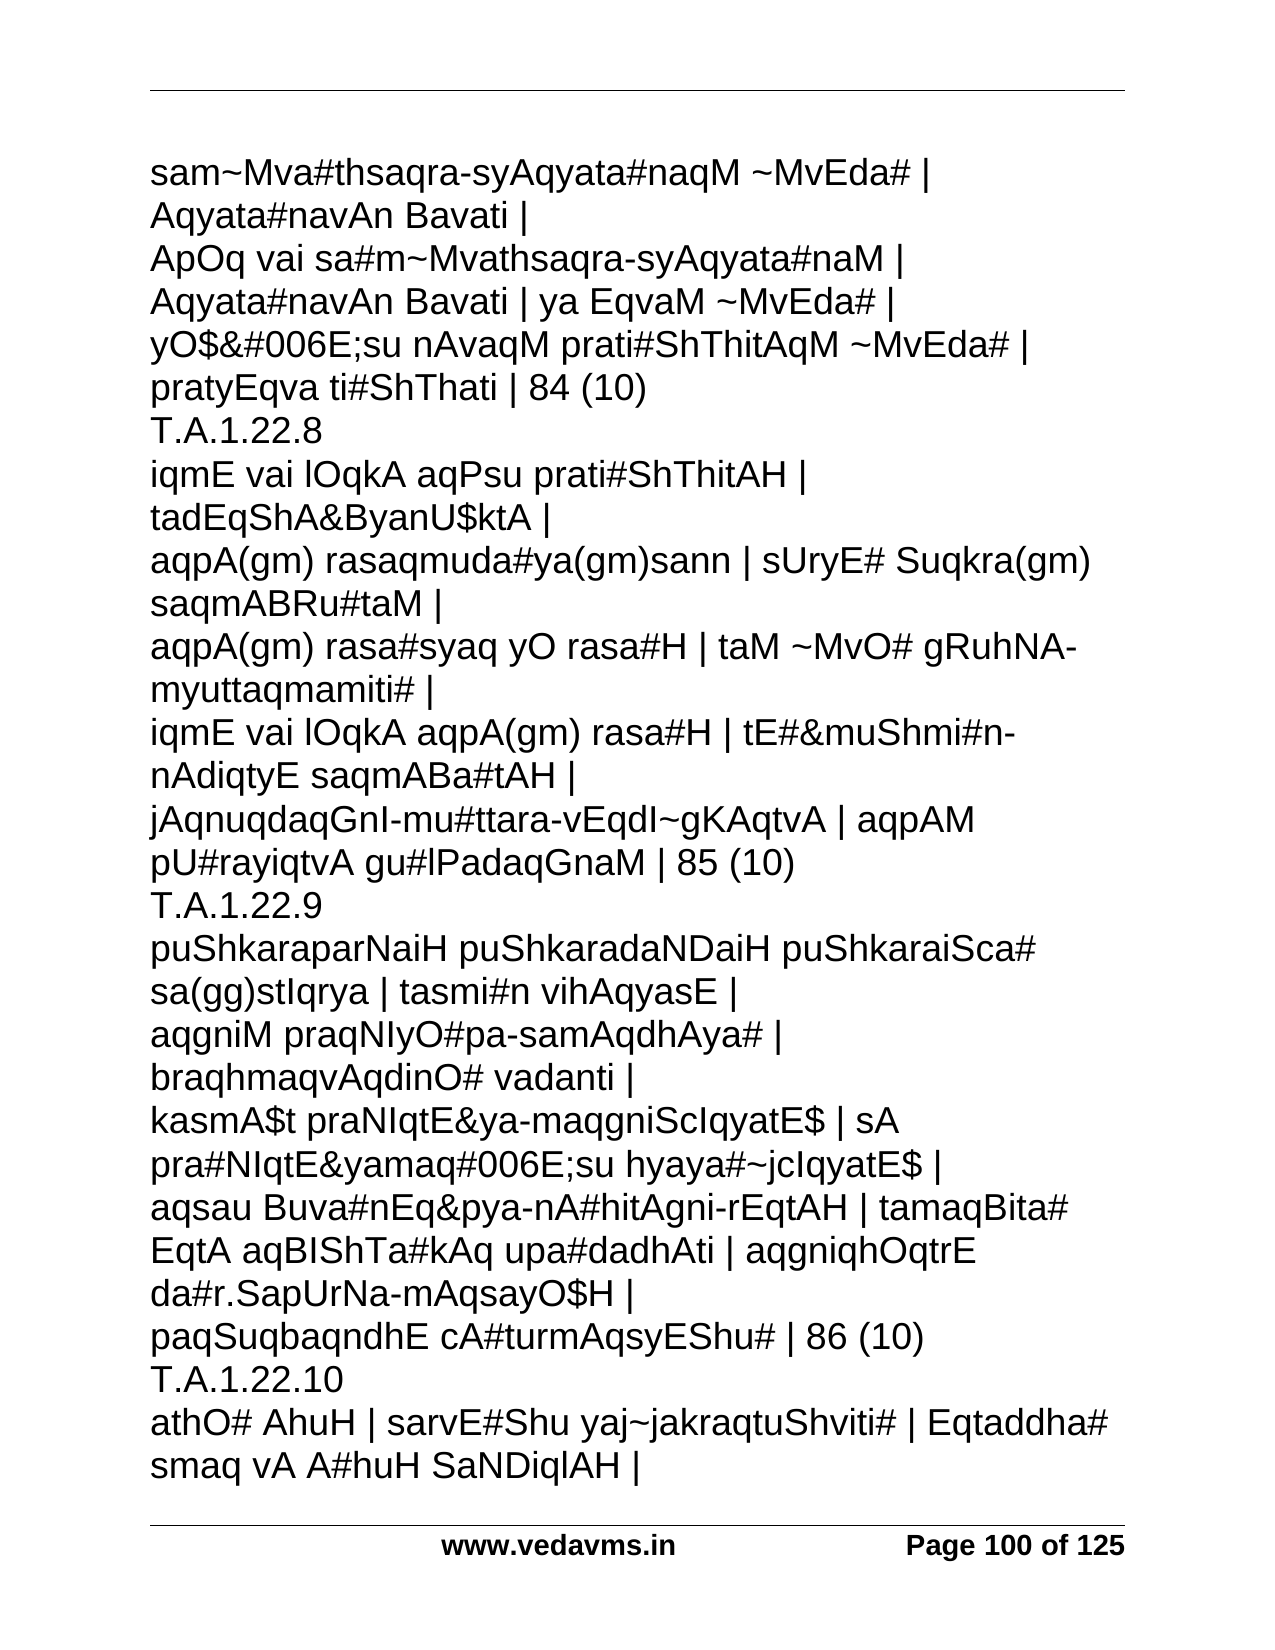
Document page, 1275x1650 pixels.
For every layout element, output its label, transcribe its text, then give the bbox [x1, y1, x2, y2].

text iqmE vai lOqkA aqPsu prati#ShThitAH | tadEqShA&ByanU$ktA | [150, 452, 1125, 538]
text aqpA(gm) rasaqmuda#ya(gm)sann | sUryE# Suqkra(gm) saqmABRu#taM | [150, 538, 1125, 624]
text Aqyata#navAn Bavati | saqm~MvaqthsaqrO vA aqpAmAqya#tanaM | Aqyata#navAn Bavati | yaH sam~Mva#thsaqra-syAqyata#naqM ~MvEda# | Aqyata#navAn Bavati | [150, 150, 1125, 236]
text T.A.1.22.8 [150, 409, 1125, 452]
text paqSuqbaqndhE cA#turmAqsyEShu# | 86 (10) [150, 1314, 1125, 1357]
text aqsau Buva#nEq&pya-nA#hitAgni-rEqtAH | tamaqBita# EqtA aqBIShTa#kAq upa#dadhAti | aqgniqhOqtrE da#r.SapUrNa-mAqsayO$H | [150, 1185, 1125, 1314]
text iqmE vai lOqkA aqpA(gm) rasa#H | tE#&muShmi#n-nAdiqtyE saqmABa#tAH | [150, 711, 1125, 797]
text aqpA(gm) rasa#syaq yO rasa#H | taM ~MvO# gRuhNA-myuttaqmamiti# | [150, 624, 1125, 711]
text T.A.1.22.9 [150, 883, 1125, 926]
text jAqnuqdaqGnI-mu#ttara-vEqdI~gKAqtvA | aqpAM pU#rayiqtvA gu#lPadaqGnaM | 85 (10) [150, 797, 1125, 883]
text ApOq vai sa#m~Mvathsaqra-syAqyata#naM | Aqyata#navAn Bavati | ya EqvaM ~MvEda# | yO$&#006E;su nAvaqM prati#ShThitAqM ~MvEda# | pratyEqva ti#ShThati | 84 (10) [150, 236, 1125, 409]
text athO# AhuH | sarvE#Shu yaj~jakraqtuShviti# | Eqtaddha# smaq vA A#huH SaNDiqlAH | [150, 1401, 1125, 1487]
text aqgniM praqNIyO#pa-samAqdhAya# | braqhmaqvAqdinO# vadanti | [150, 1012, 1125, 1099]
text puShkaraparNaiH puShkaradaNDaiH puShkaraiSca# sa(gg)stIqrya | tasmi#n vihAqyasE | [150, 926, 1125, 1012]
text T.A.1.22.10 [150, 1357, 1125, 1401]
text kasmA$t praNIqtE&ya-maqgniScIqyatE$ | sA pra#NIqtE&yamaq#006E;su hyaya#~jcIqyatE$ | [150, 1099, 1125, 1185]
